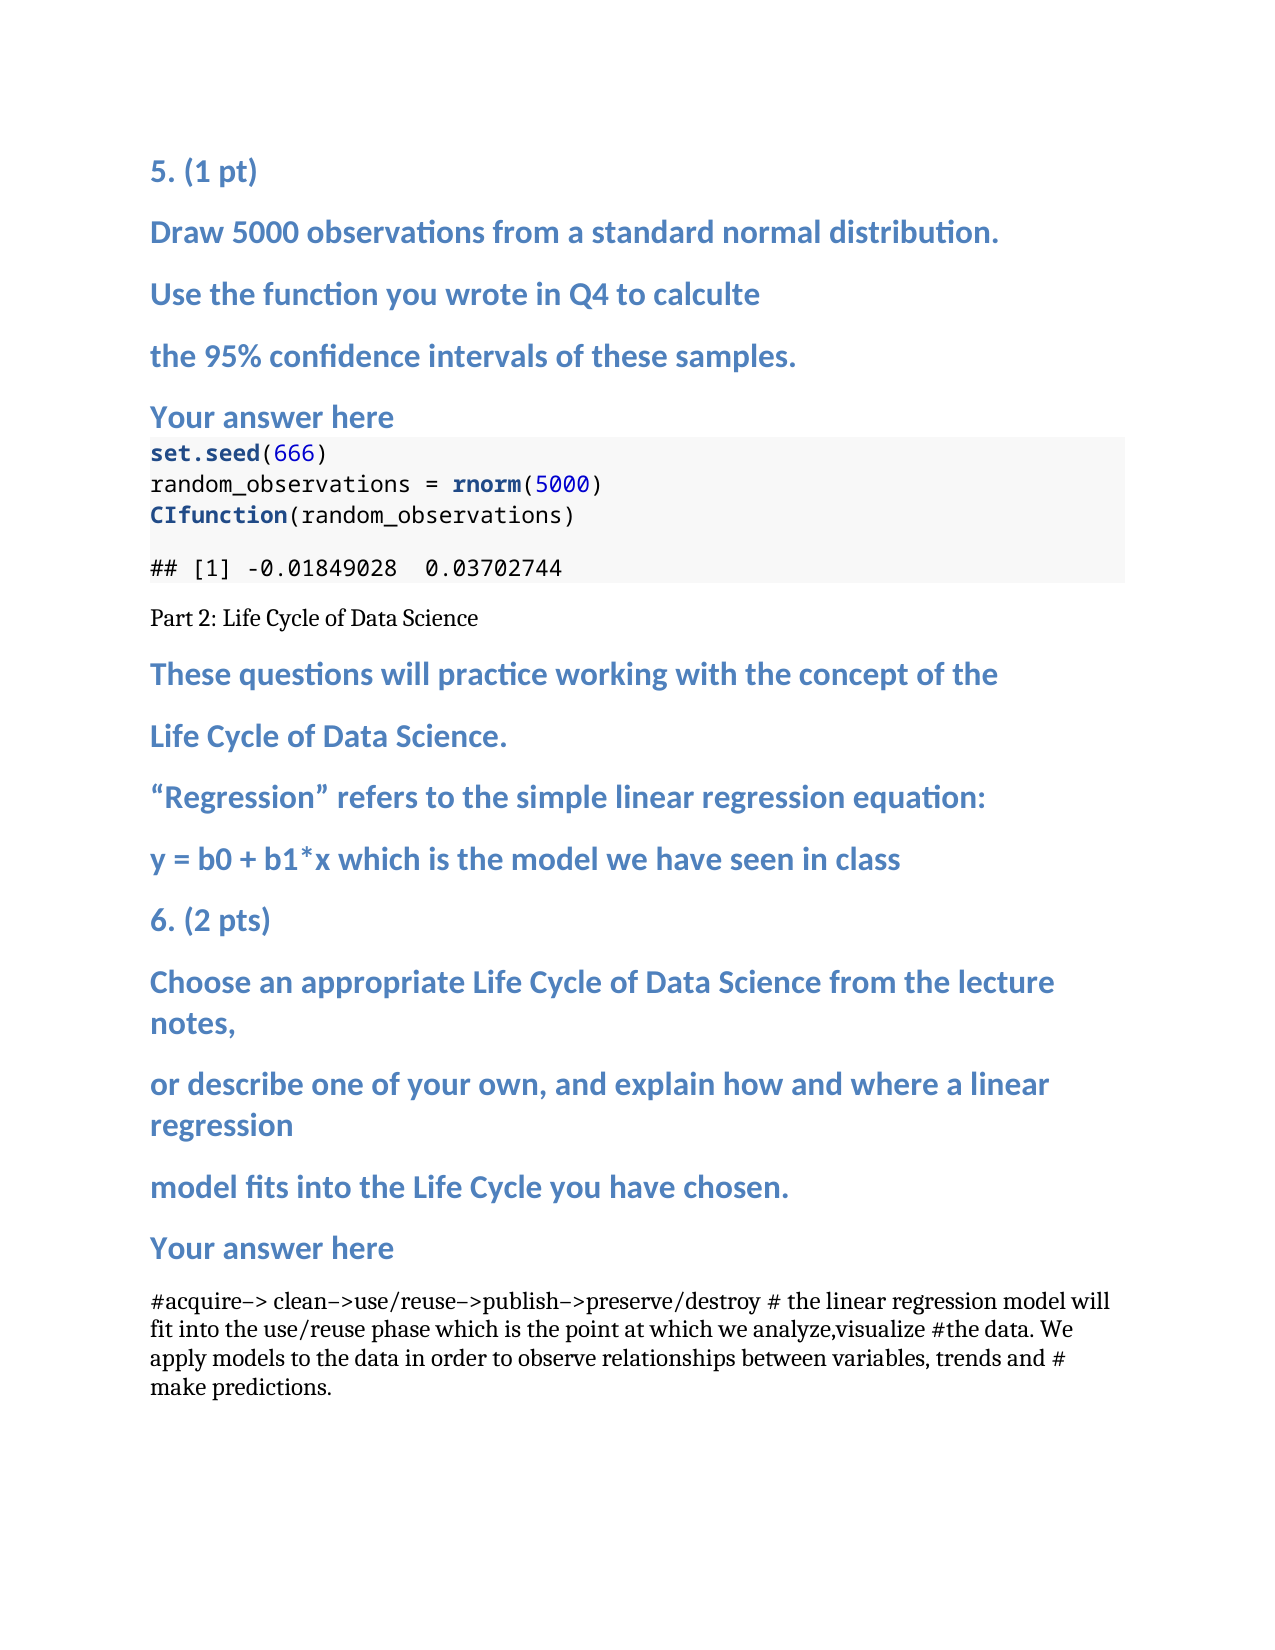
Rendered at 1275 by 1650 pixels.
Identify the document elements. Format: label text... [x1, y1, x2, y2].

subtitle Draw 5000 observations from a standard normal distribution. [150, 212, 1125, 252]
text ## [1] -0.01849028 0.03702744 [150, 552, 1125, 583]
subtitle Life Cycle of Data Science. [150, 715, 1125, 756]
subtitle Use the function you wrote in Q4 to calculte [150, 273, 1125, 314]
subtitle Your answer here [150, 396, 1125, 437]
subtitle These questions will practice working with the concept of the [150, 653, 1125, 694]
subtitle 6. (2 pts) [150, 899, 1125, 940]
subtitle “Regression” refers to the simple linear regression equation: [150, 776, 1125, 817]
subtitle model fits into the Life Cycle you have chosen. [150, 1166, 1125, 1206]
text Part 2: Life Cycle of Data Science [150, 604, 1125, 632]
subtitle Choose an appropriate Life Cycle of Data Science from the lecture notes, [150, 961, 1125, 1042]
subtitle the 95% confidence intervals of these samples. [150, 335, 1125, 375]
subtitle or describe one of your own, and explain how and where a linear regression [150, 1063, 1125, 1145]
text #acquire–> clean–>use/reuse–>publish–>preserve/destroy # the linear regression model will fit into the use/reuse phase which is the point at which we analyze,visualize #the data. We apply models to the data in order to observe relationships between variables, trends and # make predictions. [150, 1287, 1125, 1402]
subtitle y = b0 + b1*x which is the model we have seen in class [150, 838, 1125, 879]
subtitle 5. (1 pt) [150, 150, 1125, 191]
subtitle Your answer here [150, 1227, 1125, 1268]
text set.seed(666) random_observations = rnorm(5000) CIfunction(random_observations) [150, 437, 1125, 531]
